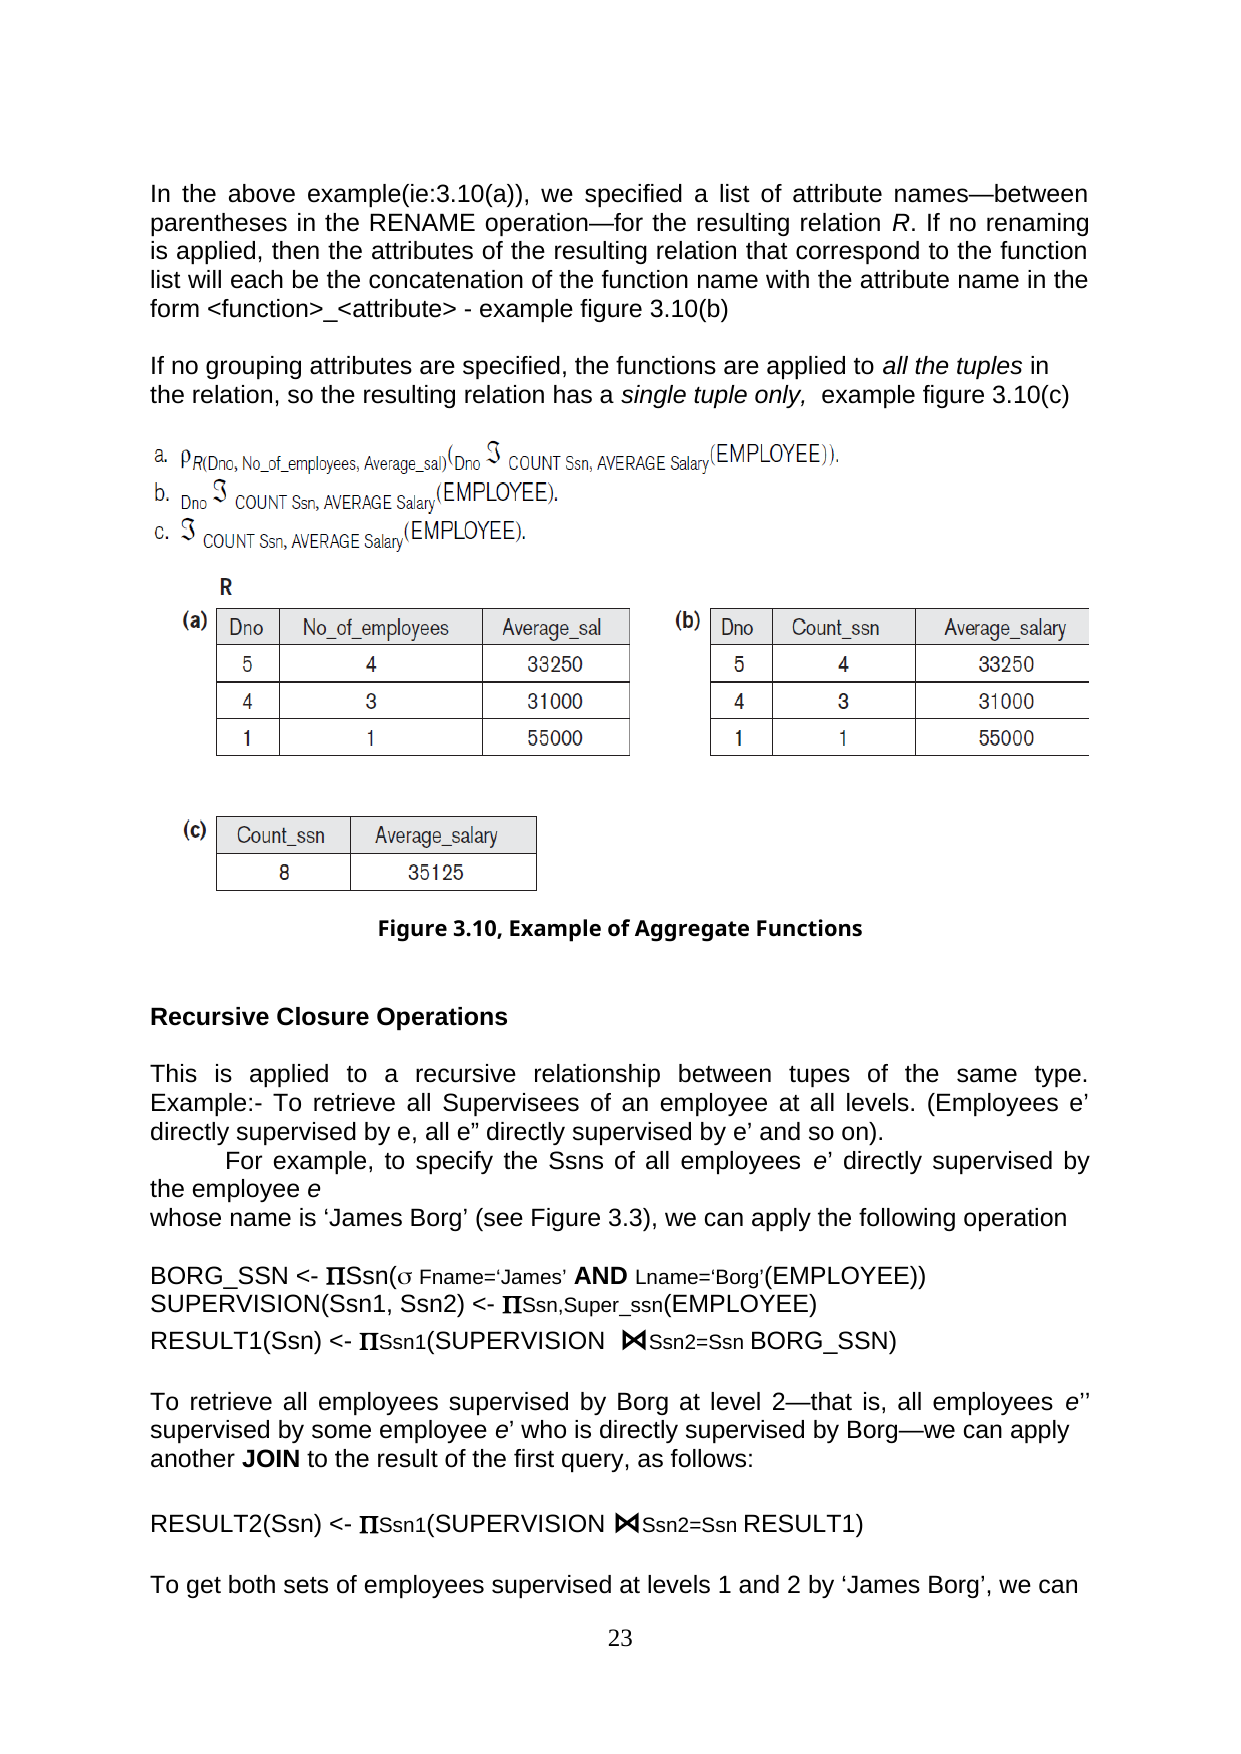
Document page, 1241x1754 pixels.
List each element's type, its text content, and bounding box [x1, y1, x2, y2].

picture [150, 437, 1089, 913]
text SUPERVISION(Ssn1, Ssn2) <- Ssn,Super_ssn(EMPLOYEE) [150, 1289, 1090, 1318]
text the relation, so the resulting relation has a single tuple only, example figure 3.10(c) [150, 380, 1090, 409]
text If no grouping attributes are specified, the functions are applied to all the tuples in [150, 351, 1090, 380]
text To retrieve all employees supervised by Borg at level 2—that is, all employees e’’ supervised by some employee e’ who is directly supervised by Borg—we can apply [150, 1387, 1090, 1444]
text Recursive Closure Operations [150, 1002, 1090, 1031]
text To get both sets of employees supervised at levels 1 and 2 by ‘James Borg’, we can [150, 1570, 1090, 1599]
text another JOIN to the result of the first query, as follows: [150, 1444, 1090, 1473]
text RESULT2(Ssn) <- Ssn1(SUPERVISION ⋈Ssn2=Ssn RESULT1) [150, 1502, 1090, 1541]
text whose name is ‘James Borg’ (see Figure 3.3), we can apply the following operation [150, 1203, 1090, 1232]
text Figure 3.10, Example of Aggregate Functions [150, 912, 1090, 942]
text In the above example(ie:3.10(a)), we specified a list of attribute names—between parentheses in the RENAME operation—for the resulting relation R. If no renaming is applied, then the attributes of the resulting relation that correspond to the function list will each be the concatenation of the function name with the attribute name in the form <function>_<attribute> - example figure 3.10(b) [150, 179, 1090, 322]
text RESULT1(Ssn) <- Ssn1(SUPERVISION ⋈Ssn2=Ssn BORG_SSN) [150, 1318, 1090, 1358]
text BORG_SSN <- Ssn( Fname=‘James’ AND Lname=‘Borg’(EMPLOYEE)) [150, 1261, 1090, 1289]
text For example, to specify the Ssns of all employees e’ directly supervised by the employee e [150, 1146, 1090, 1203]
text This is applied to a recursive relationship between tupes of the same type. Example:- To retrieve all Supervisees of an employee at all levels. (Employees e’ directly supervised by e, all e” directly supervised by e’ and so on). [150, 1059, 1090, 1146]
